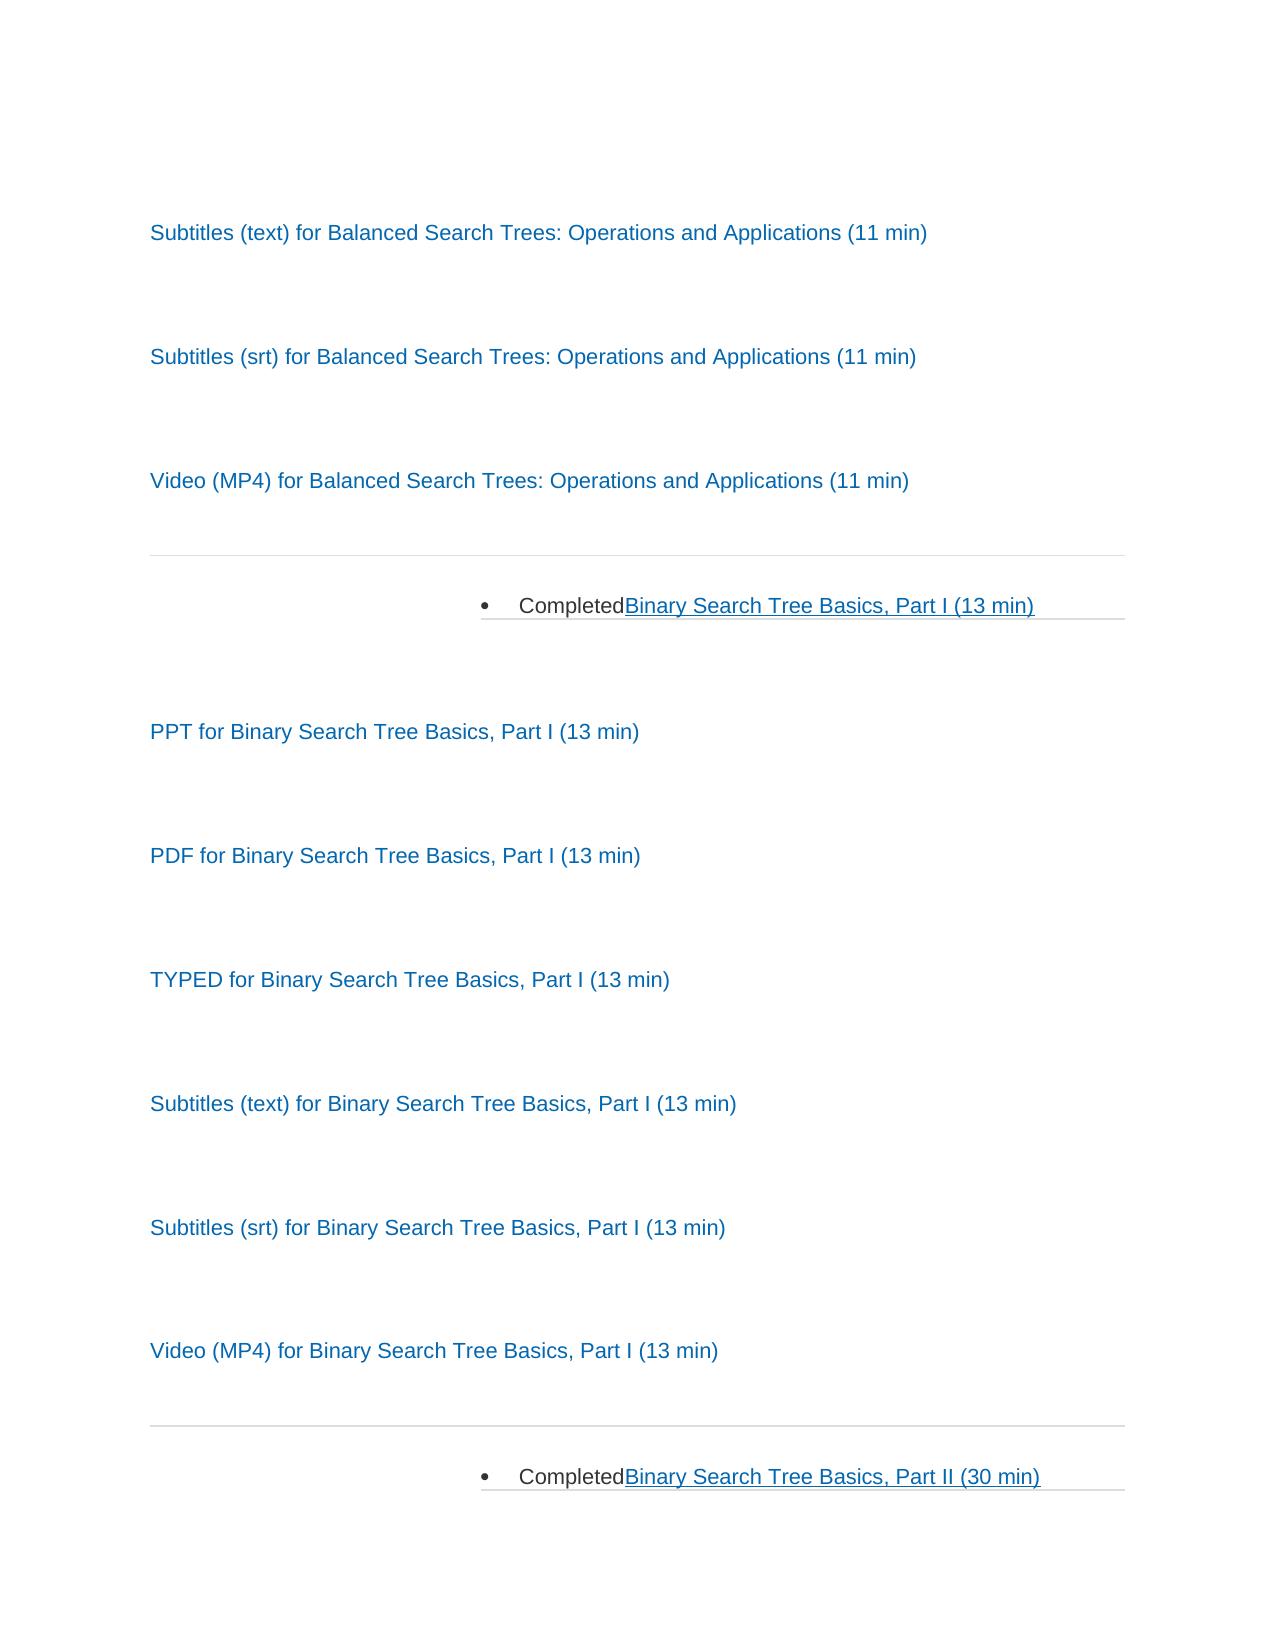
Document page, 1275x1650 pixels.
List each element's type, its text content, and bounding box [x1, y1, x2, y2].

list CompletedBinary Search Tree Basics, Part I (13 min) [481, 585, 1125, 618]
text Subtitles (text) for Binary Search Tree Basics, Part I (13 min) [150, 1083, 1125, 1116]
text Subtitles (srt) for Balanced Search Trees: Operations and Applications (11 min) [150, 336, 1125, 369]
text TYPED for Binary Search Tree Basics, Part I (13 min) [150, 959, 1125, 992]
text PDF for Binary Search Tree Basics, Part I (13 min) [150, 835, 1125, 868]
text Video (MP4) for Balanced Search Trees: Operations and Applications (11 min) [150, 460, 1125, 493]
text Subtitles (srt) for Binary Search Tree Basics, Part I (13 min) [150, 1207, 1125, 1239]
text Subtitles (text) for Balanced Search Trees: Operations and Applications (11 min) [150, 212, 1125, 245]
text PPT for Binary Search Tree Basics, Part I (13 min) [150, 711, 1125, 744]
list CompletedBinary Search Tree Basics, Part II (30 min) [481, 1456, 1125, 1489]
text Video (MP4) for Binary Search Tree Basics, Part I (13 min) [150, 1331, 1125, 1363]
